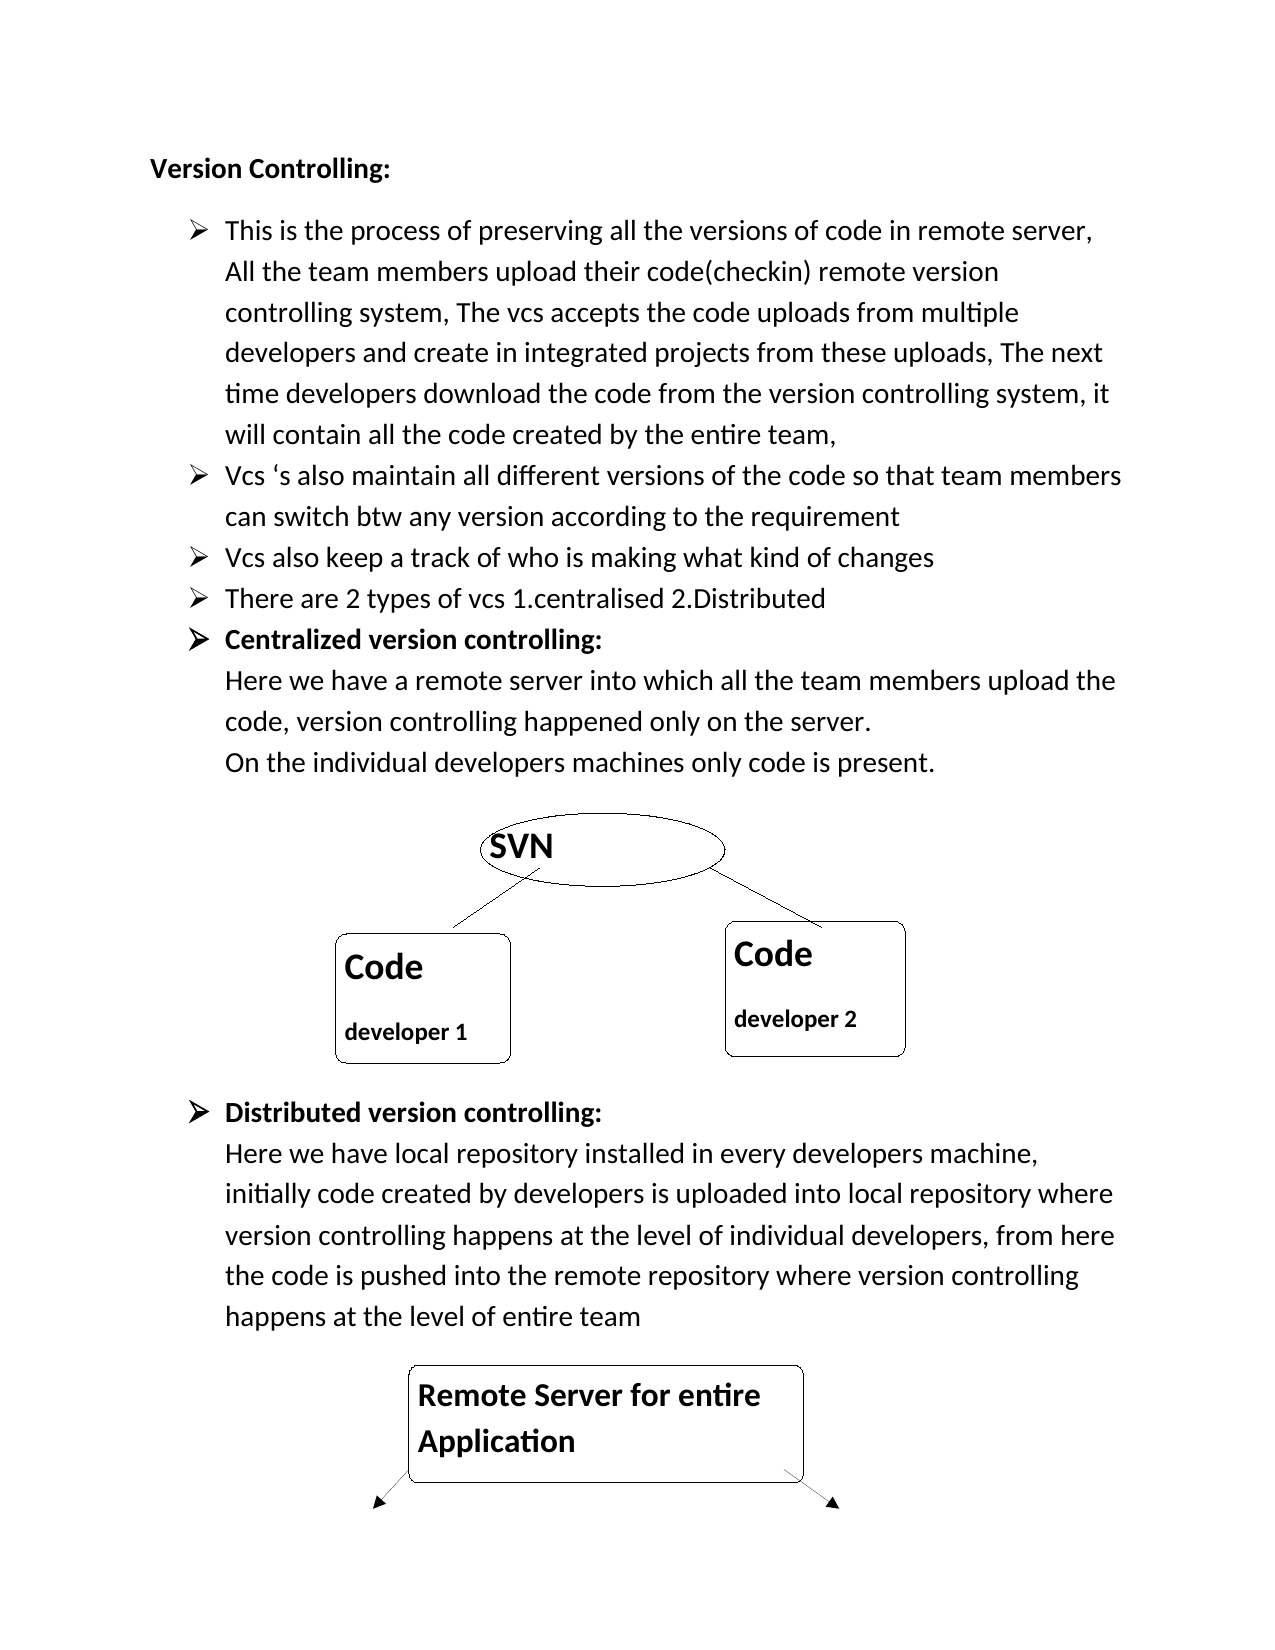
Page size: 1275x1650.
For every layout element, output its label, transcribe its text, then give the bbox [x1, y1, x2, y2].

list There are 2 types of vcs 1.centralised 2.Distributed [187, 580, 1125, 616]
list Here we have a remote server into which all the team members upload the code, version controlling happened only on the server. [225, 662, 1125, 739]
list On the individual developers machines only code is present. [225, 744, 1125, 779]
text Version Controlling: [150, 150, 1125, 186]
list Vcs ‘s also maintain all different versions of the code so that team members can switch btw any version according to the requirement [187, 457, 1125, 534]
list Distributed version controlling: [187, 1094, 1125, 1129]
list Centralized version controlling: [187, 621, 1125, 657]
list Vcs also keep a track of who is making what kind of changes [187, 539, 1125, 575]
list Here we have local repository installed in every developers machine, initially code created by developers is uploaded into local repository where version controlling happens at the level of individual developers, from here the code is pushed into the remote repository where version controlling happens at the level of entire team [225, 1135, 1125, 1334]
list This is the process of preserving all the versions of code in remote server, All the team members upload their code(checkin) remote version controlling system, The vcs accepts the code uploads from multiple developers and create in integrated projects from these uploads, The next time developers download the code from the version controlling system, it will contain all the code created by the entire team, [187, 212, 1125, 452]
